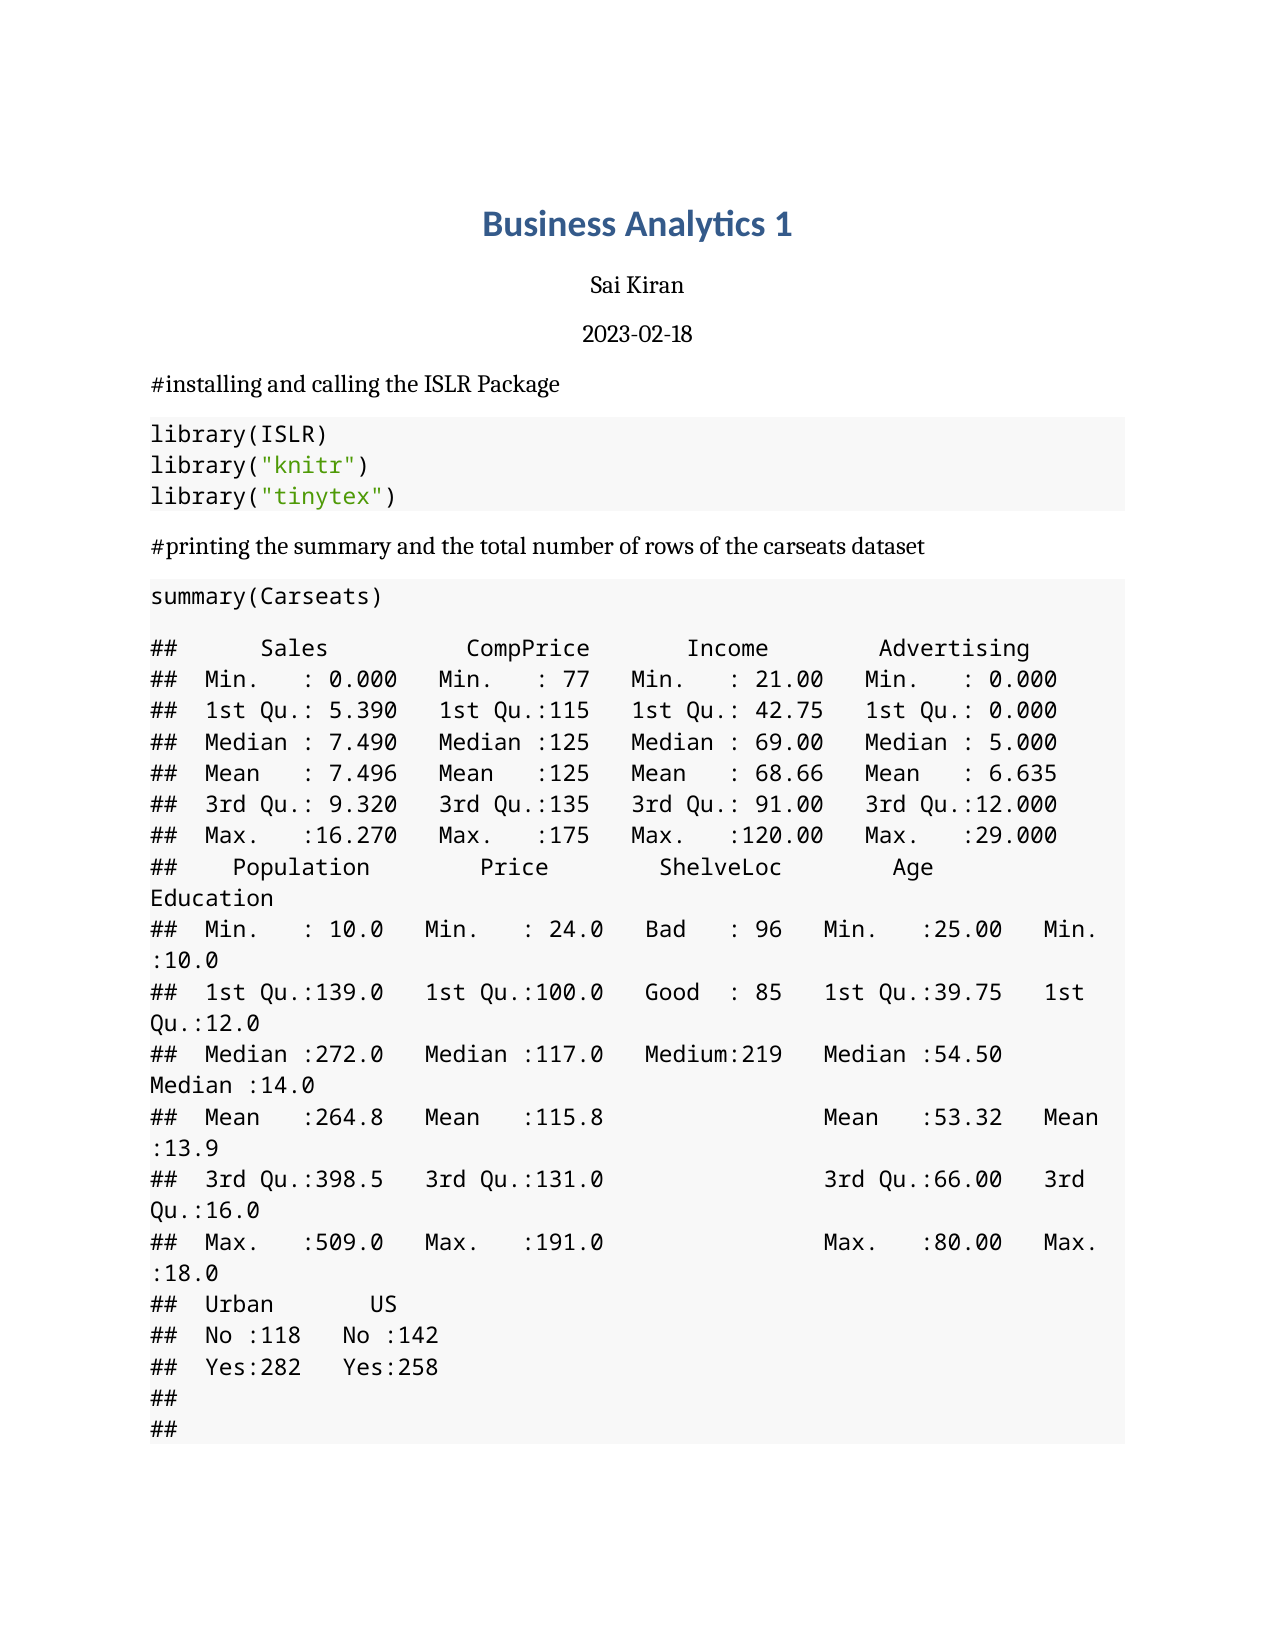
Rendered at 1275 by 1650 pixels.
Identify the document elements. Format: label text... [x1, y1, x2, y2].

text #installing and calling the ISLR Package [150, 370, 1125, 399]
text library(ISLR) library("knitr") library("tinytex") [150, 417, 1125, 511]
title Business Analytics 1 [150, 200, 1125, 246]
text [150, 632, 1125, 1444]
text Sai Kiran [150, 271, 1125, 299]
text #printing the summary and the total number of rows of the carseats dataset [150, 532, 1125, 561]
text summary(Carseats) [150, 579, 1125, 611]
text 2023-02-18 [150, 320, 1125, 349]
